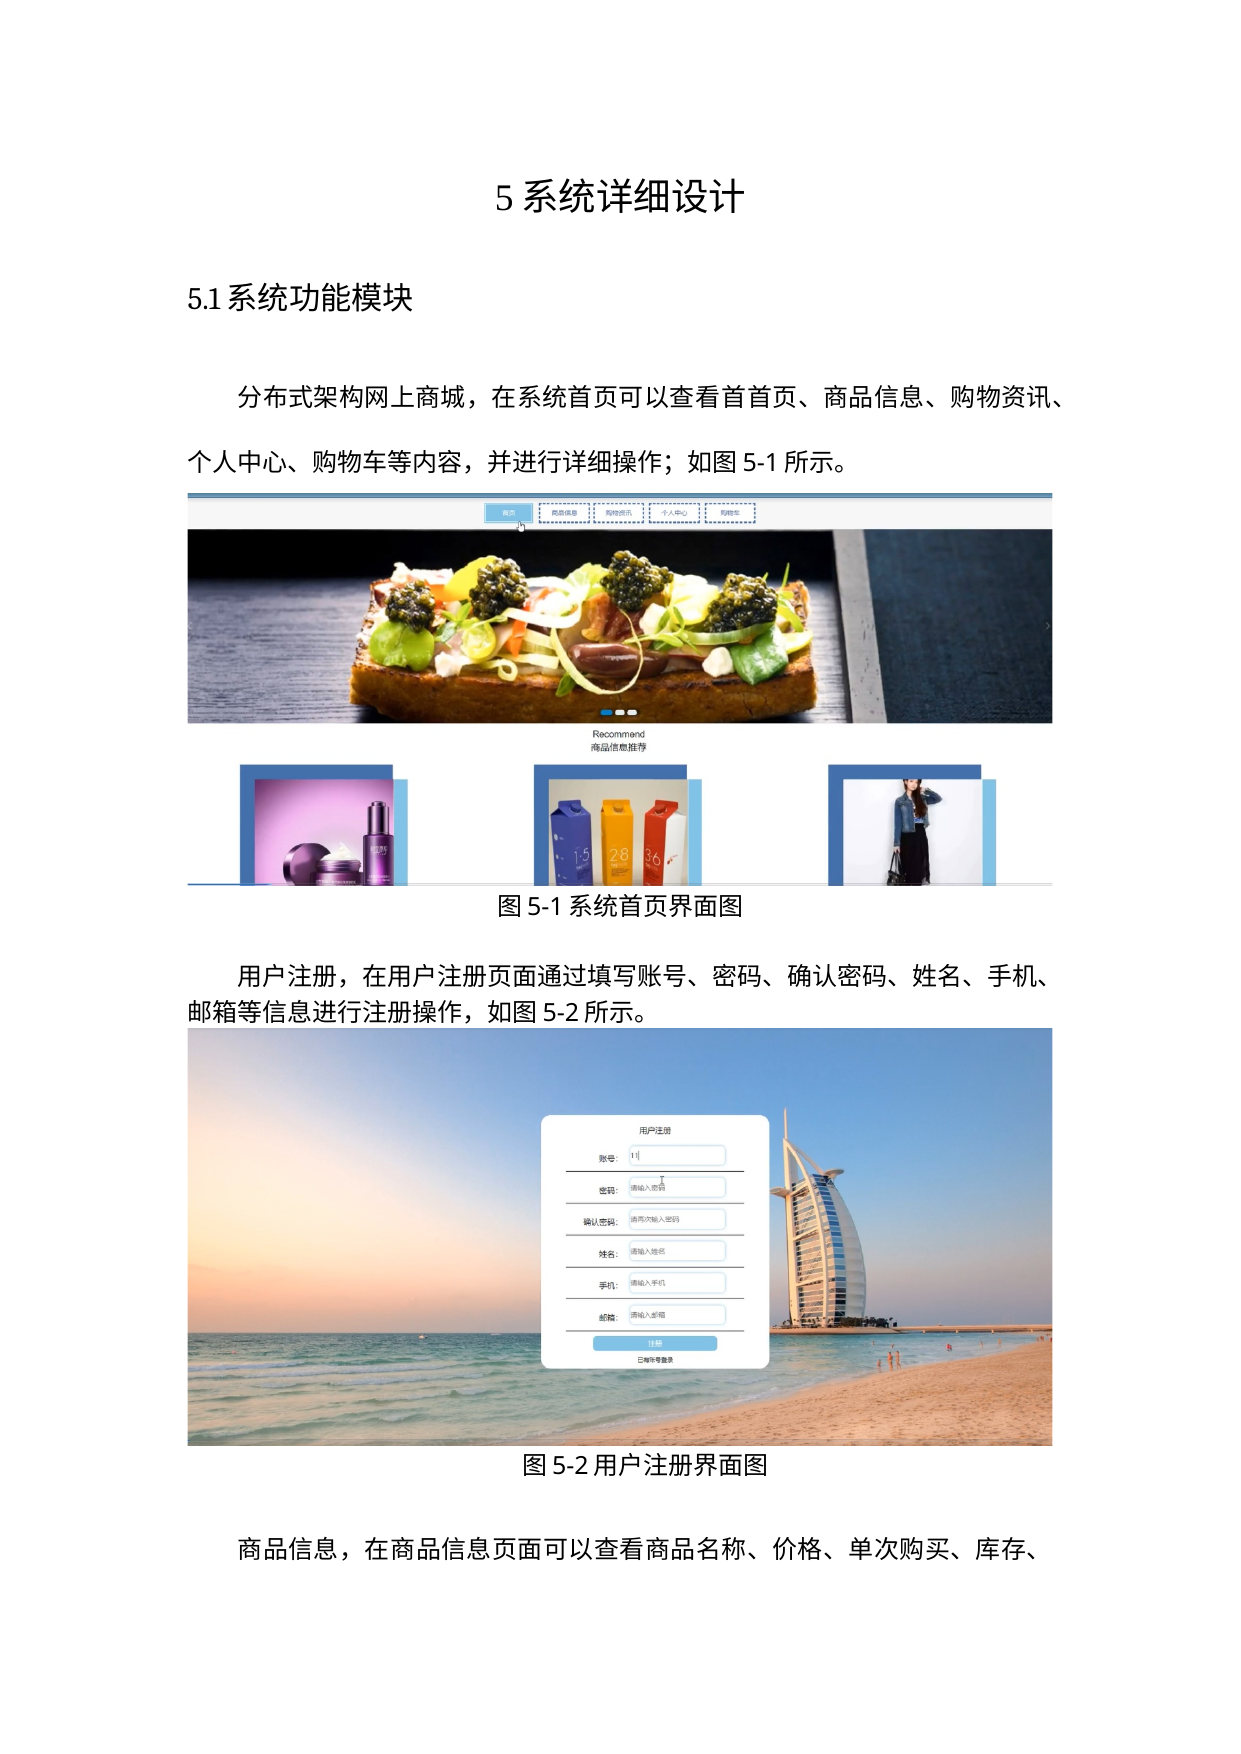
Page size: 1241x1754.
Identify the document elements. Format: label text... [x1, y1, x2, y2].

picture [187, 493, 1053, 886]
text 图5-2用户注册界面图 [187, 1446, 1053, 1482]
text 分布式架构网上商城，在系统首页可以查看首首页、商品信息、购物资讯、个人中心、购物车等内容，并进行详细操作；如图5-1所示。 [187, 363, 1053, 493]
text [187, 1516, 1053, 1581]
subtitle 5.1系统功能模块 [187, 263, 1053, 328]
picture [187, 1028, 1053, 1446]
text 图5-1系统首页界面图 [187, 886, 1053, 922]
subtitle 5系统详细设计 [187, 162, 1053, 227]
text 用户注册，在用户注册页面通过填写账号、密码、确认密码、姓名、手机、邮箱等信息进行注册操作，如图5-2所示。 [187, 956, 1053, 1028]
